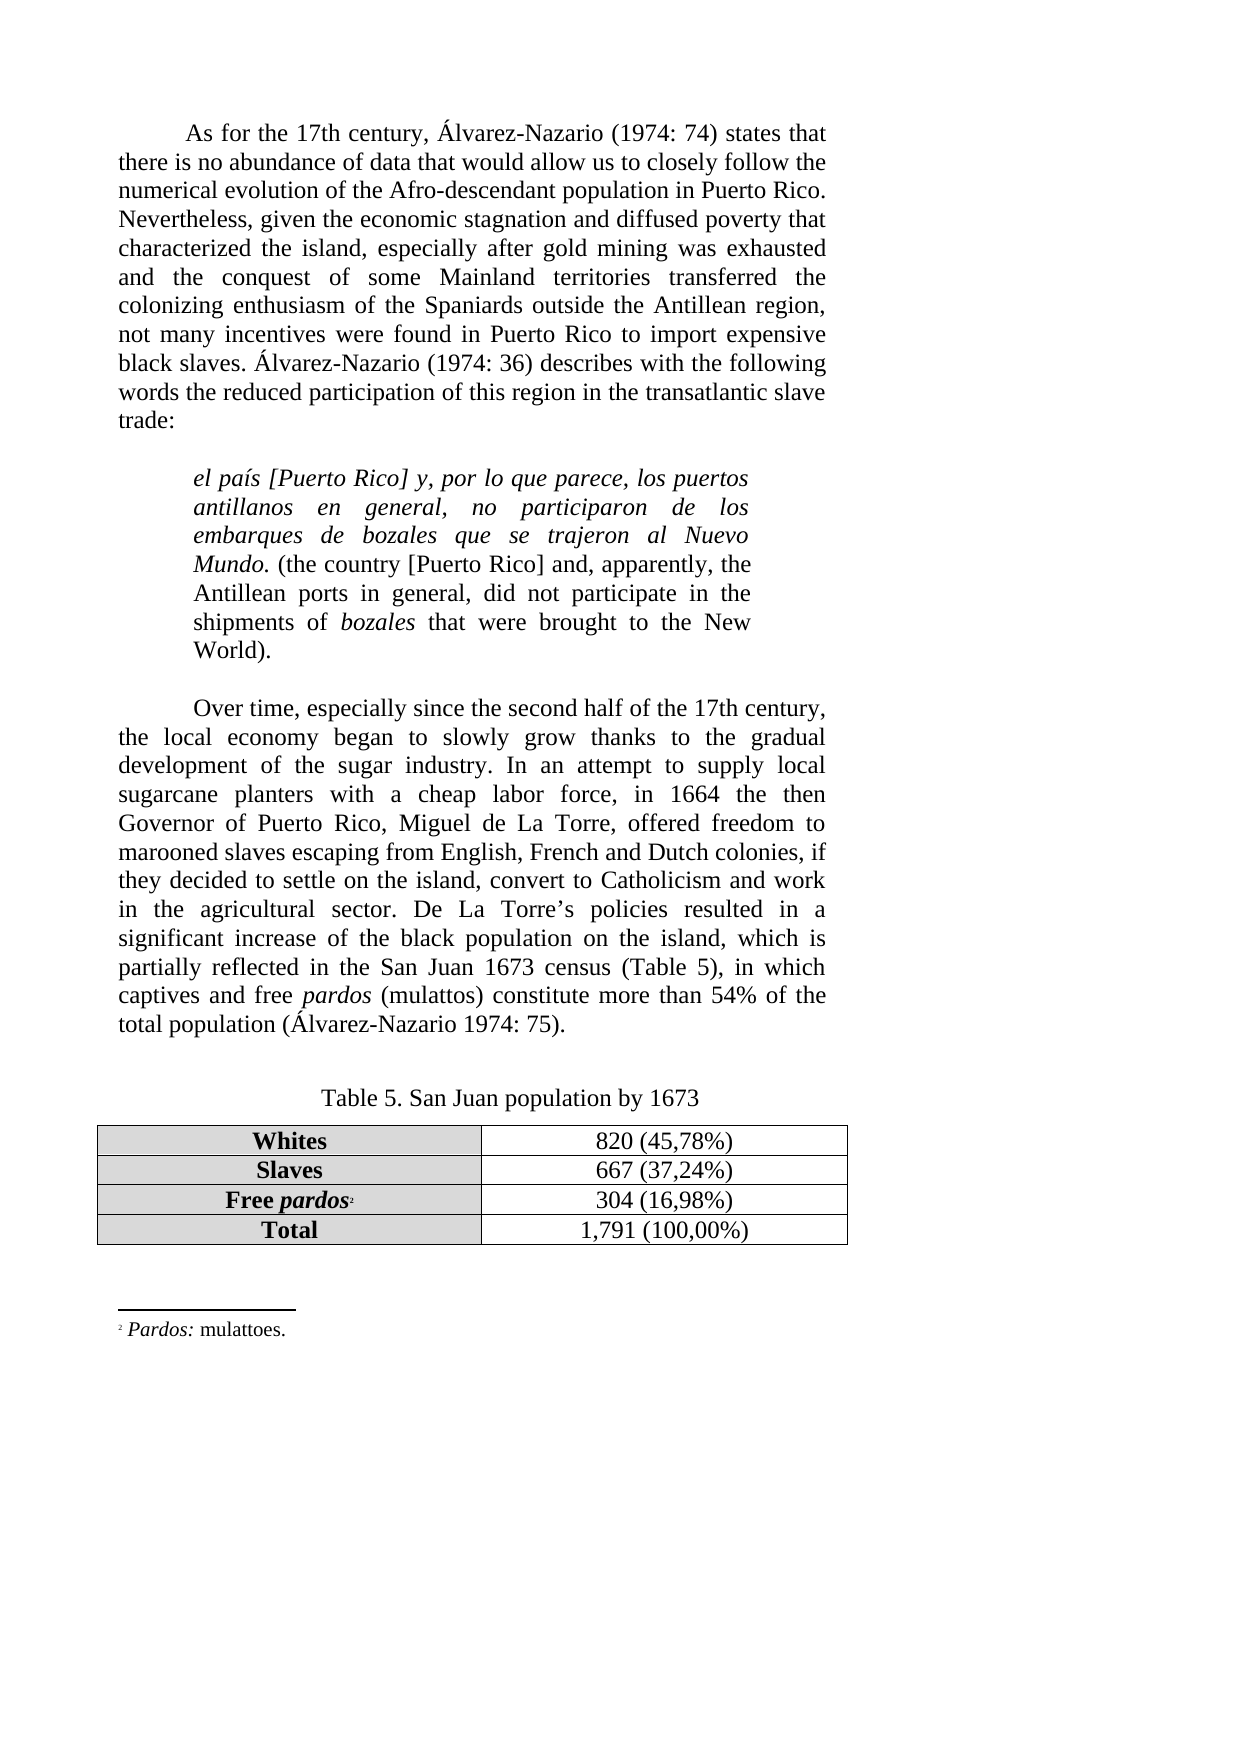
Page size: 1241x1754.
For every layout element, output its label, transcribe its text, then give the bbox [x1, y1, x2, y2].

table_cell Total [98, 1215, 481, 1244]
text Table 5. San Juan population by 1673 [118, 1083, 827, 1112]
text As for the 17th century, Álvarez-Nazario (1974: 74) states that there is no abundance of data that would allow us to closely follow the numerical evolution of the Afro-descendant population in Puerto Rico. Nevertheless, given the economic stagnation and diffused poverty that characterized the island, especially after gold mining was exhausted and the conquest of some Mainland territories transferred the colonizing enthusiasm of the Spaniards outside the Antillean region, not many incentives were found in Puerto Rico to import expensive black slaves. Álvarez-Nazario (1974: 36) describes with the following words the reduced participation of this region in the transatlantic slave trade: [118, 118, 827, 434]
table_cell 1,791 (100,00%) [482, 1215, 847, 1244]
table_cell Slaves [98, 1156, 481, 1184]
text Over time, especially since the second half of the 17th century, the local economy began to slowly grow thanks to the gradual development of the sugar industry. In an attempt to supply local sugarcane planters with a cheap labor force, in 1664 the then Governor of Puerto Rico, Miguel de La Torre, offered freedom to marooned slaves escaping from English, French and Dutch colonies, if they decided to settle on the island, convert to Catholicism and work in the agricultural sector. De La Torre’s policies resulted in a significant increase of the black population on the island, which is partially reflected in the San Juan 1673 census (Table 5), in which captives and free pardos (mulattos) constitute more than 54% of the total population (Álvarez-Nazario 1974: 75). [118, 693, 827, 1038]
table_header 820 (45,78%) [482, 1126, 847, 1154]
table_cell 304 (16,98%) [482, 1185, 847, 1214]
table_cell Free pardos [98, 1185, 481, 1214]
text el país [Puerto Rico] y, por lo que parece, los puertos antillanos en general, no participaron de los embarques de bozales que se trajeron al Nuevo Mundo. (the country [Puerto Rico] and, apparently, the Antillean ports in general, did not participate in the shipments of bozales that were brought to the New World). [193, 463, 752, 664]
table_header Whites [98, 1126, 481, 1154]
table_cell 667 (37,24%) [482, 1156, 847, 1184]
